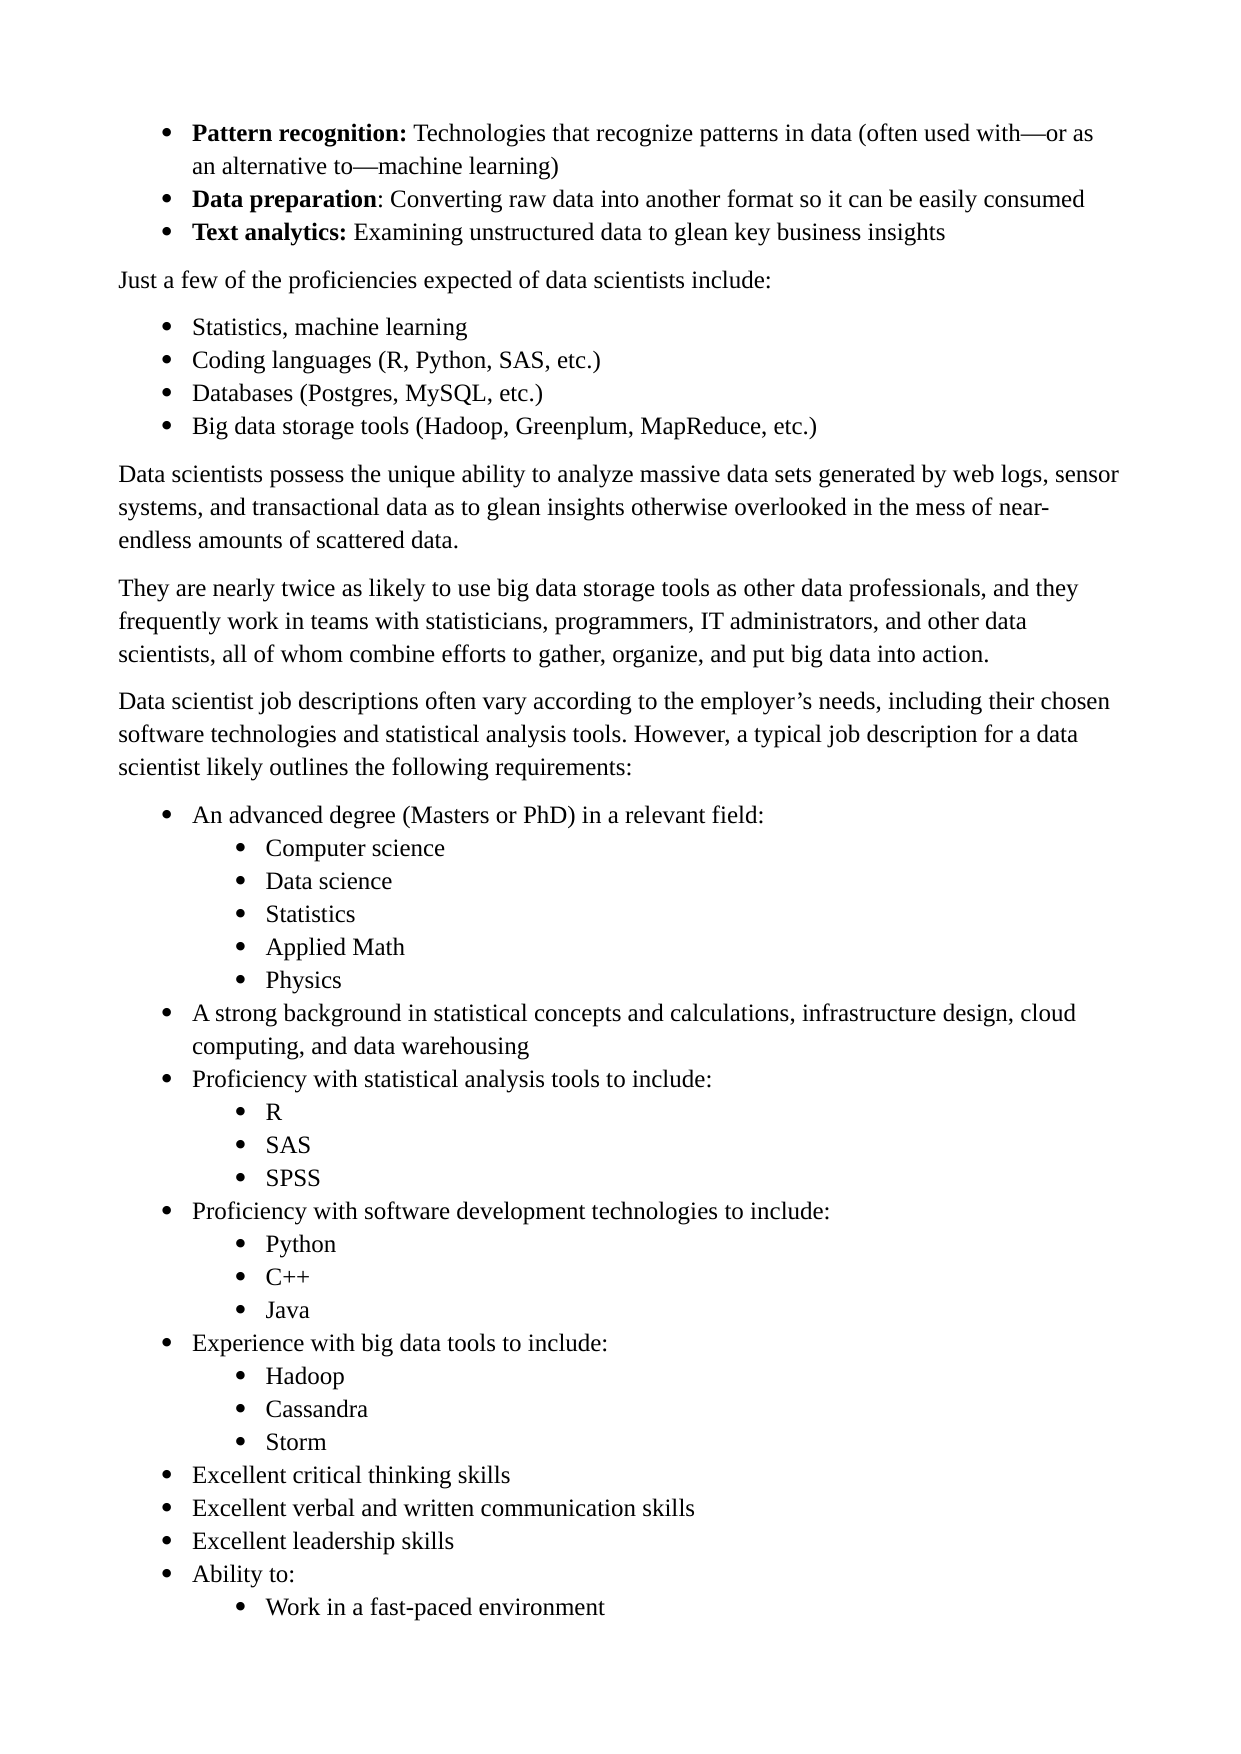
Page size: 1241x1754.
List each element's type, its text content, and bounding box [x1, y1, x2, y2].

list Java [236, 1295, 1122, 1324]
list Storm [236, 1427, 1122, 1456]
list Ability to: [162, 1559, 1122, 1588]
text Data scientists possess the unique ability to analyze massive data sets generated by web logs, sensor systems, and transactional data as to glean insights otherwise overlooked in the mess of near-endless amounts of scattered data. [118, 459, 1122, 554]
list Statistics [236, 899, 1122, 928]
list A strong background in statistical concepts and calculations, infrastructure design, cloud computing, and data warehousing [162, 998, 1122, 1060]
list Cassandra [236, 1394, 1122, 1423]
list Excellent leadership skills [162, 1526, 1122, 1555]
list Excellent verbal and written communication skills [162, 1493, 1122, 1522]
list Experience with big data tools to include: [162, 1328, 1122, 1357]
list Excellent critical thinking skills [162, 1460, 1122, 1489]
list SAS [236, 1130, 1122, 1159]
list R [236, 1097, 1122, 1126]
list SPSS [236, 1163, 1122, 1192]
list Proficiency with statistical analysis tools to include: [162, 1064, 1122, 1093]
list Text analytics: Examining unstructured data to glean key business insights [162, 217, 1122, 246]
list Data science [236, 866, 1122, 895]
list Statistics, machine learning [162, 312, 1122, 341]
text They are nearly twice as likely to use big data storage tools as other data professionals, and they frequently work in teams with statisticians, programmers, IT administrators, and other data scientists, all of whom combine efforts to gather, organize, and put big data into action. [118, 573, 1122, 667]
list Databases (Postgres, MySQL, etc.) [162, 378, 1122, 407]
list An advanced degree (Masters or PhD) in a relevant field: [162, 800, 1122, 829]
text Data scientist job descriptions often vary according to the employer’s needs, including their chosen software technologies and statistical analysis tools. However, a typical job description for a data scientist likely outlines the following requirements: [118, 686, 1122, 781]
list Physics [236, 965, 1122, 994]
text Just a few of the proficiencies expected of data scientists include: [118, 265, 1122, 293]
list Big data storage tools (Hadoop, Greenplum, MapReduce, etc.) [162, 411, 1122, 440]
list Proficiency with software development technologies to include: [162, 1196, 1122, 1225]
list Coding languages (R, Python, SAS, etc.) [162, 345, 1122, 374]
list Data preparation: Converting raw data into another format so it can be easily consumed [162, 184, 1122, 213]
list Pattern recognition: Technologies that recognize patterns in data (often used with—or as an alternative to—machine learning) [162, 118, 1122, 180]
list Work in a fast-paced environment [236, 1592, 1122, 1621]
list Applied Math [236, 932, 1122, 961]
list Hadoop [236, 1361, 1122, 1390]
list Computer science [236, 833, 1122, 862]
list Python [236, 1229, 1122, 1258]
list C++ [236, 1262, 1122, 1291]
